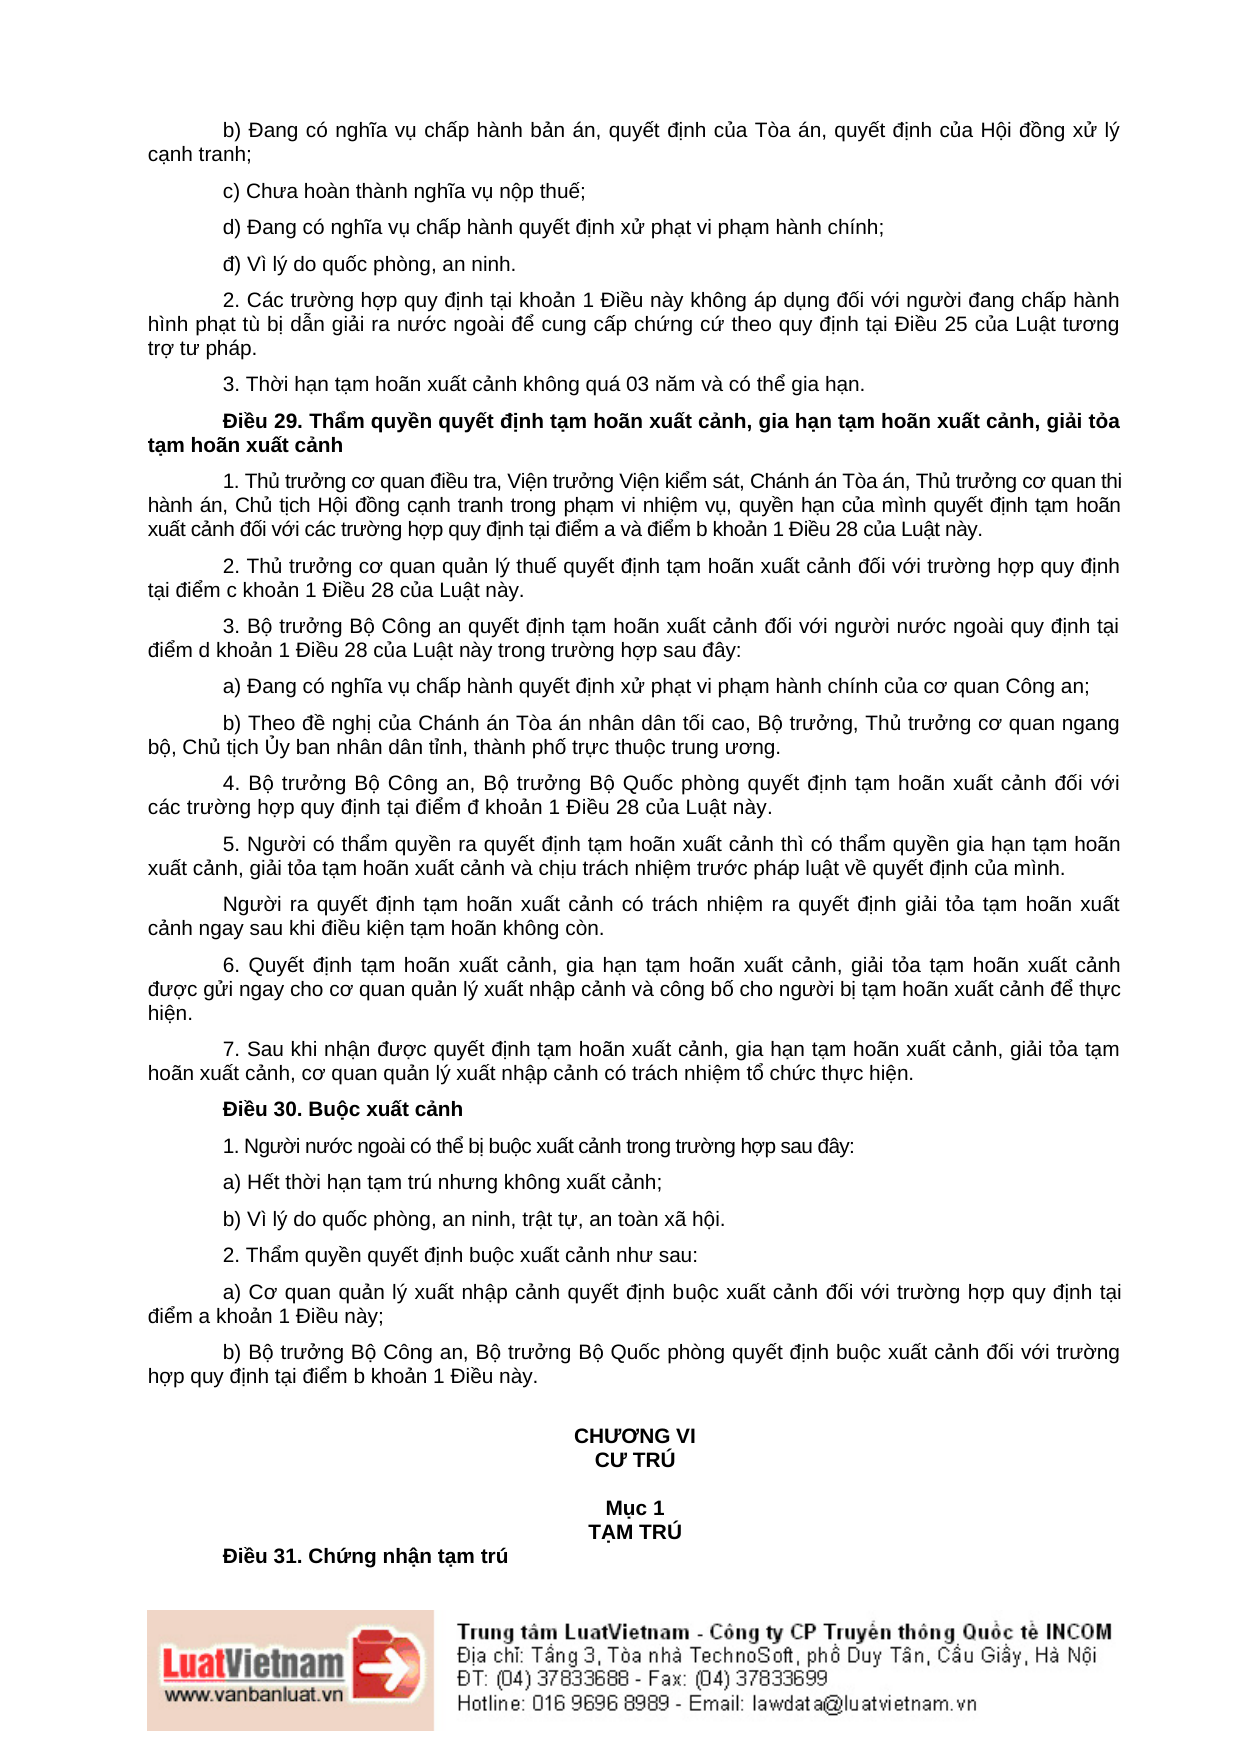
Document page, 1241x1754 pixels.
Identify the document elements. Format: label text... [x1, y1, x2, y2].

text 2. Các trường hợp quy định tại khoản 1 Điều này không áp dụng đối với người đang chấp hành hình phạt tù bị dẫn giải ra nước ngoài để cung cấp chứng cứ theo quy định tại Điều 25 của Luật tương trợ tư pháp. [148, 288, 1122, 360]
text 4. Bộ trưởng Bộ Công an, Bộ trưởng Bộ Quốc phòng quyết định tạm hoãn xuất cảnh đối với các trường hợp quy định tại điểm đ khoản 1 Điều 28 của Luật này. [148, 771, 1122, 819]
text 1. Người nước ngoài có thể bị buộc xuất cảnh trong trường hợp sau đây: [148, 1134, 1122, 1158]
text CƯ TRÚ [148, 1448, 1122, 1472]
text 5. Người có thẩm quyền ra quyết định tạm hoãn xuất cảnh thì có thẩm quyền gia hạn tạm hoãn xuất cảnh, giải tỏa tạm hoãn xuất cảnh và chịu trách nhiệm trước pháp luật về quyết định của mình. [148, 832, 1122, 879]
text c) Chưa hoàn thành nghĩa vụ nộp thuế; [148, 178, 1122, 202]
text 3. Thời hạn tạm hoãn xuất cảnh không quá 03 năm và có thể gia hạn. [148, 372, 1122, 396]
text CHƯƠNG VI [148, 1424, 1122, 1448]
text đ) Vì lý do quốc phòng, an ninh. [148, 251, 1122, 275]
text 1. Thủ trưởng cơ quan điều tra, Viện trưởng Viện kiểm sát, Chánh án Tòa án, Thủ trưởng cơ quan thi hành án, Chủ tịch Hội đồng cạnh tranh trong phạm vi nhiệm vụ, quyền hạn của mình quyết định tạm hoãn xuất cảnh đối với các trường hợp quy định tại điểm a và điểm b khoản 1 Điều 28 của Luật này. [148, 469, 1122, 541]
text TẠM TRÚ [148, 1520, 1122, 1544]
text b) Đang có nghĩa vụ chấp hành bản án, quyết định của Tòa án, quyết định của Hội đồng xử lý cạnh tranh; [148, 118, 1122, 166]
text a) Hết thời hạn tạm trú nhưng không xuất cảnh; [148, 1170, 1122, 1194]
text Mục 1 [148, 1496, 1122, 1520]
text 2. Thủ trưởng cơ quan quản lý thuế quyết định tạm hoãn xuất cảnh đối với trường hợp quy định tại điểm c khoản 1 Điều 28 của Luật này. [148, 553, 1122, 601]
text 7. Sau khi nhận được quyết định tạm hoãn xuất cảnh, gia hạn tạm hoãn xuất cảnh, giải tỏa tạm hoãn xuất cảnh, cơ quan quản lý xuất nhập cảnh có trách nhiệm tổ chức thực hiện. [148, 1037, 1122, 1085]
text 2. Thẩm quyền quyết định buộc xuất cảnh như sau: [148, 1243, 1122, 1267]
text Điều 30. Buộc xuất cảnh [148, 1097, 1122, 1121]
text Người ra quyết định tạm hoãn xuất cảnh có trách nhiệm ra quyết định giải tỏa tạm hoãn xuất cảnh ngay sau khi điều kiện tạm hoãn không còn. [148, 892, 1122, 940]
text 3. Bộ trưởng Bộ Công an quyết định tạm hoãn xuất cảnh đối với người nước ngoài quy định tại điểm d khoản 1 Điều 28 của Luật này trong trường hợp sau đây: [148, 614, 1122, 662]
text b) Vì lý do quốc phòng, an ninh, trật tự, an toàn xã hội. [148, 1207, 1122, 1231]
text a) Đang có nghĩa vụ chấp hành quyết định xử phạt vi phạm hành chính của cơ quan Công an; [148, 674, 1122, 698]
picture [147, 1610, 1122, 1731]
text b) Bộ trưởng Bộ Công an, Bộ trưởng Bộ Quốc phòng quyết định buộc xuất cảnh đối với trường hợp quy định tại điểm b khoản 1 Điều này. [148, 1340, 1122, 1388]
text d) Đang có nghĩa vụ chấp hành quyết định xử phạt vi phạm hành chính; [148, 215, 1122, 239]
text Điều 29. Thẩm quyền quyết định tạm hoãn xuất cảnh, gia hạn tạm hoãn xuất cảnh, giải tỏa tạm hoãn xuất cảnh [148, 409, 1122, 457]
text a) Cơ quan quản lý xuất nhập cảnh quyết định buộc xuất cảnh đối với trường hợp quy định tại điểm a khoản 1 Điều này; [148, 1279, 1122, 1327]
text 6. Quyết định tạm hoãn xuất cảnh, gia hạn tạm hoãn xuất cảnh, giải tỏa tạm hoãn xuất cảnh được gửi ngay cho cơ quan quản lý xuất nhập cảnh và công bố cho người bị tạm hoãn xuất cảnh để thực hiện. [148, 952, 1122, 1024]
text Điều 31. Chứng nhận tạm trú [148, 1544, 1122, 1568]
text b) Theo đề nghị của Chánh án Tòa án nhân dân tối cao, Bộ trưởng, Thủ trưởng cơ quan ngang bộ, Chủ tịch Ủy ban nhân dân tỉnh, thành phố trực thuộc trung ương. [148, 711, 1122, 759]
